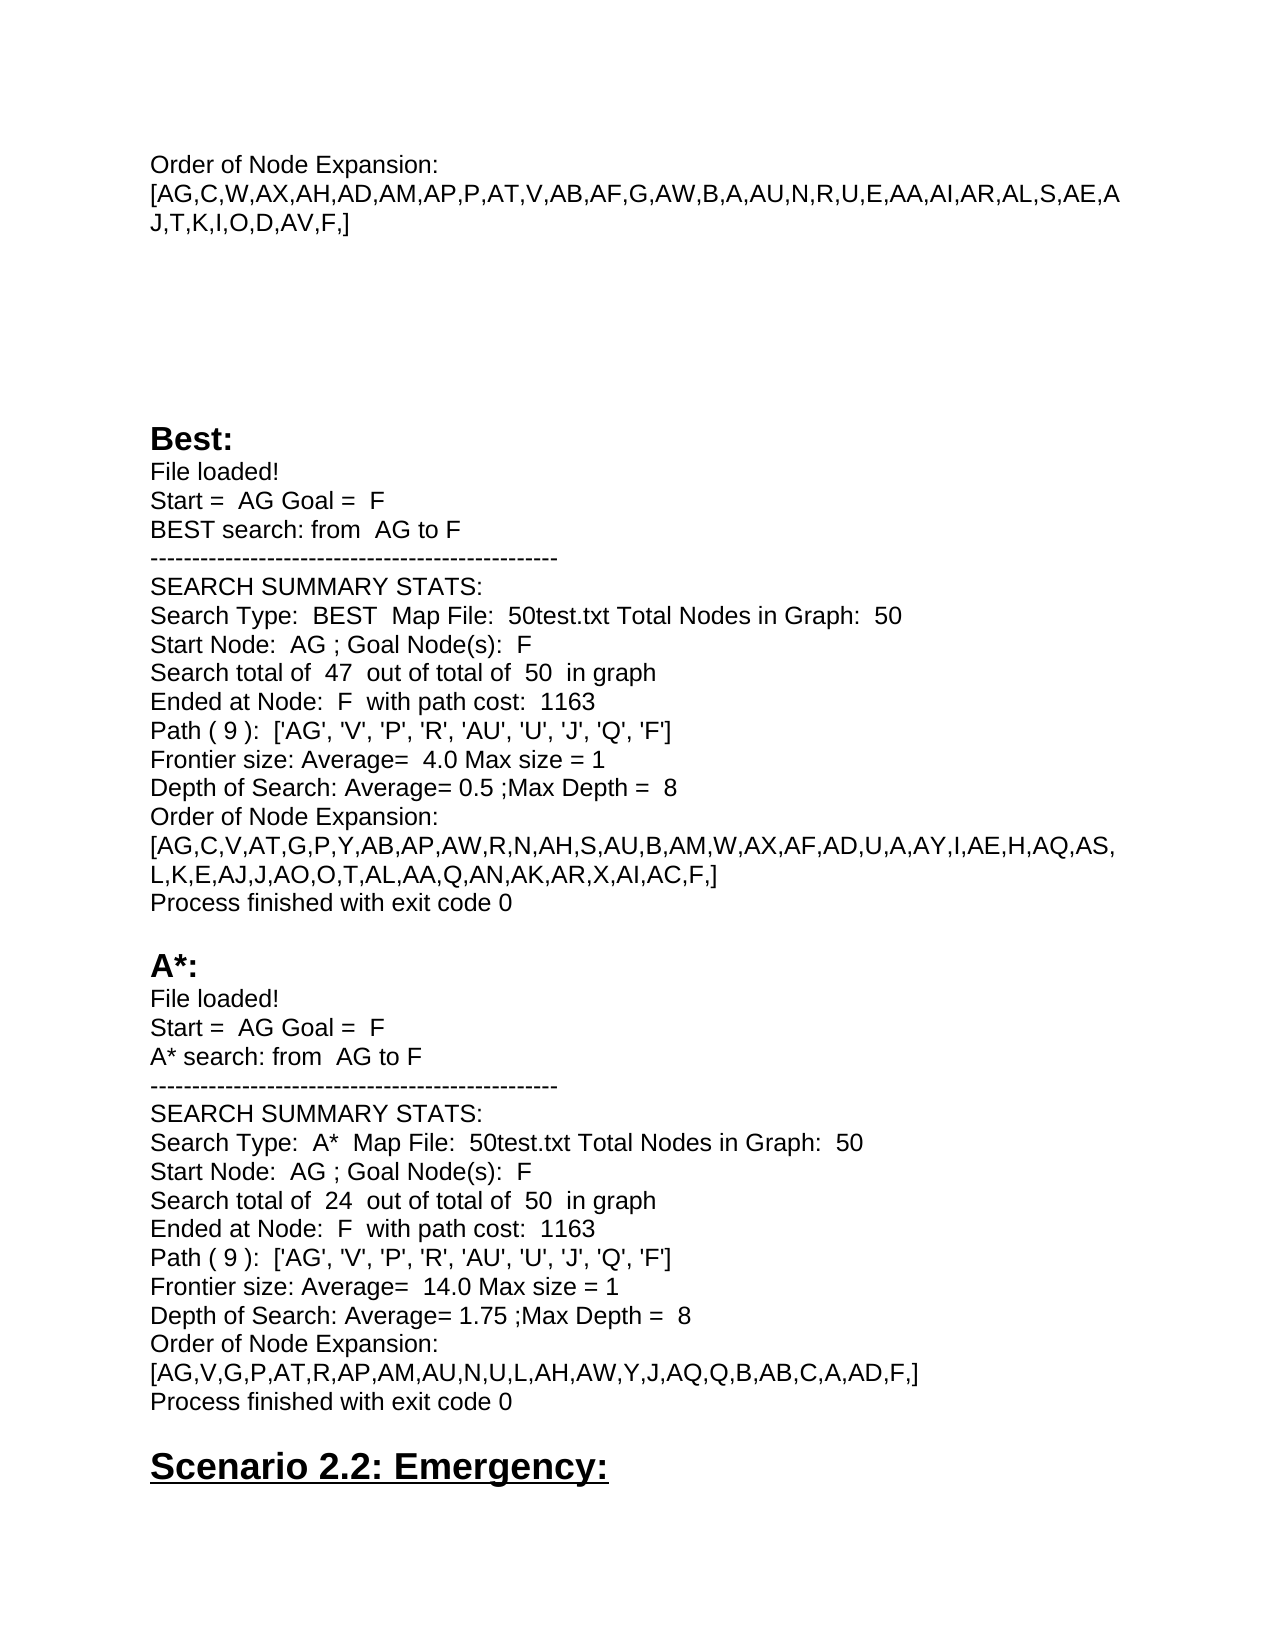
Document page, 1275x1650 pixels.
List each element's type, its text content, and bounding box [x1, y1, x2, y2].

text Order of Node Expansion: [AG,V,G,P,AT,R,AP,AM,AU,N,U,L,AH,AW,Y,J,AQ,Q,B,AB,C,A,AD,F,] [150, 1329, 1125, 1387]
text BEST search: from AG to F [150, 515, 1125, 543]
text A*: [150, 946, 1125, 984]
text Search Type: A* Map File: 50test.txt Total Nodes in Graph: 50 [150, 1128, 1125, 1157]
text Depth of Search: Average= 1.75 ;Max Depth = 8 [150, 1301, 1125, 1329]
text Best: [150, 419, 1125, 457]
text Scenario 2.2: Emergency: [150, 1444, 1125, 1487]
text Order of Node Expansion: [AG,C,V,AT,G,P,Y,AB,AP,AW,R,N,AH,S,AU,B,AM,W,AX,AF,AD,U,A,AY,I,AE,H,AQ,AS,L,K,E,AJ,J,AO,O,T,AL,AA,Q,AN,AK,AR,X,AI,AC,F,] [150, 802, 1125, 888]
text A* search: from AG to F [150, 1042, 1125, 1071]
text Path ( 9 ): ['AG', 'V', 'P', 'R', 'AU', 'U', 'J', 'Q', 'F'] [150, 716, 1125, 745]
text Search total of 24 out of total of 50 in graph [150, 1186, 1125, 1214]
text Process finished with exit code 0 [150, 888, 1125, 917]
text ------------------------------------------------- [150, 543, 1125, 572]
text Start = AG Goal = F [150, 1013, 1125, 1042]
text SEARCH SUMMARY STATS: [150, 1099, 1125, 1128]
text Start Node: AG ; Goal Node(s): F [150, 1157, 1125, 1186]
text Start Node: AG ; Goal Node(s): F [150, 630, 1125, 658]
text Search Type: BEST Map File: 50test.txt Total Nodes in Graph: 50 [150, 601, 1125, 630]
text Frontier size: Average= 14.0 Max size = 1 [150, 1272, 1125, 1301]
text Process finished with exit code 0 [150, 1387, 1125, 1416]
text Path ( 9 ): ['AG', 'V', 'P', 'R', 'AU', 'U', 'J', 'Q', 'F'] [150, 1243, 1125, 1272]
text Depth of Search: Average= 0.5 ;Max Depth = 8 [150, 773, 1125, 802]
text Frontier size: Average= 4.0 Max size = 1 [150, 745, 1125, 773]
text File loaded! [150, 457, 1125, 486]
text Search total of 47 out of total of 50 in graph [150, 658, 1125, 687]
text Ended at Node: F with path cost: 1163 [150, 687, 1125, 716]
text Order of Node Expansion: [AG,C,W,AX,AH,AD,AM,AP,P,AT,V,AB,AF,G,AW,B,A,AU,N,R,U,E,AA,AI,AR,AL,S,AE,AJ,T,K,I,O,D,AV,F,] [150, 150, 1125, 236]
text Start = AG Goal = F [150, 486, 1125, 515]
text File loaded! [150, 984, 1125, 1013]
text Ended at Node: F with path cost: 1163 [150, 1214, 1125, 1243]
text SEARCH SUMMARY STATS: [150, 572, 1125, 601]
text ------------------------------------------------- [150, 1071, 1125, 1099]
